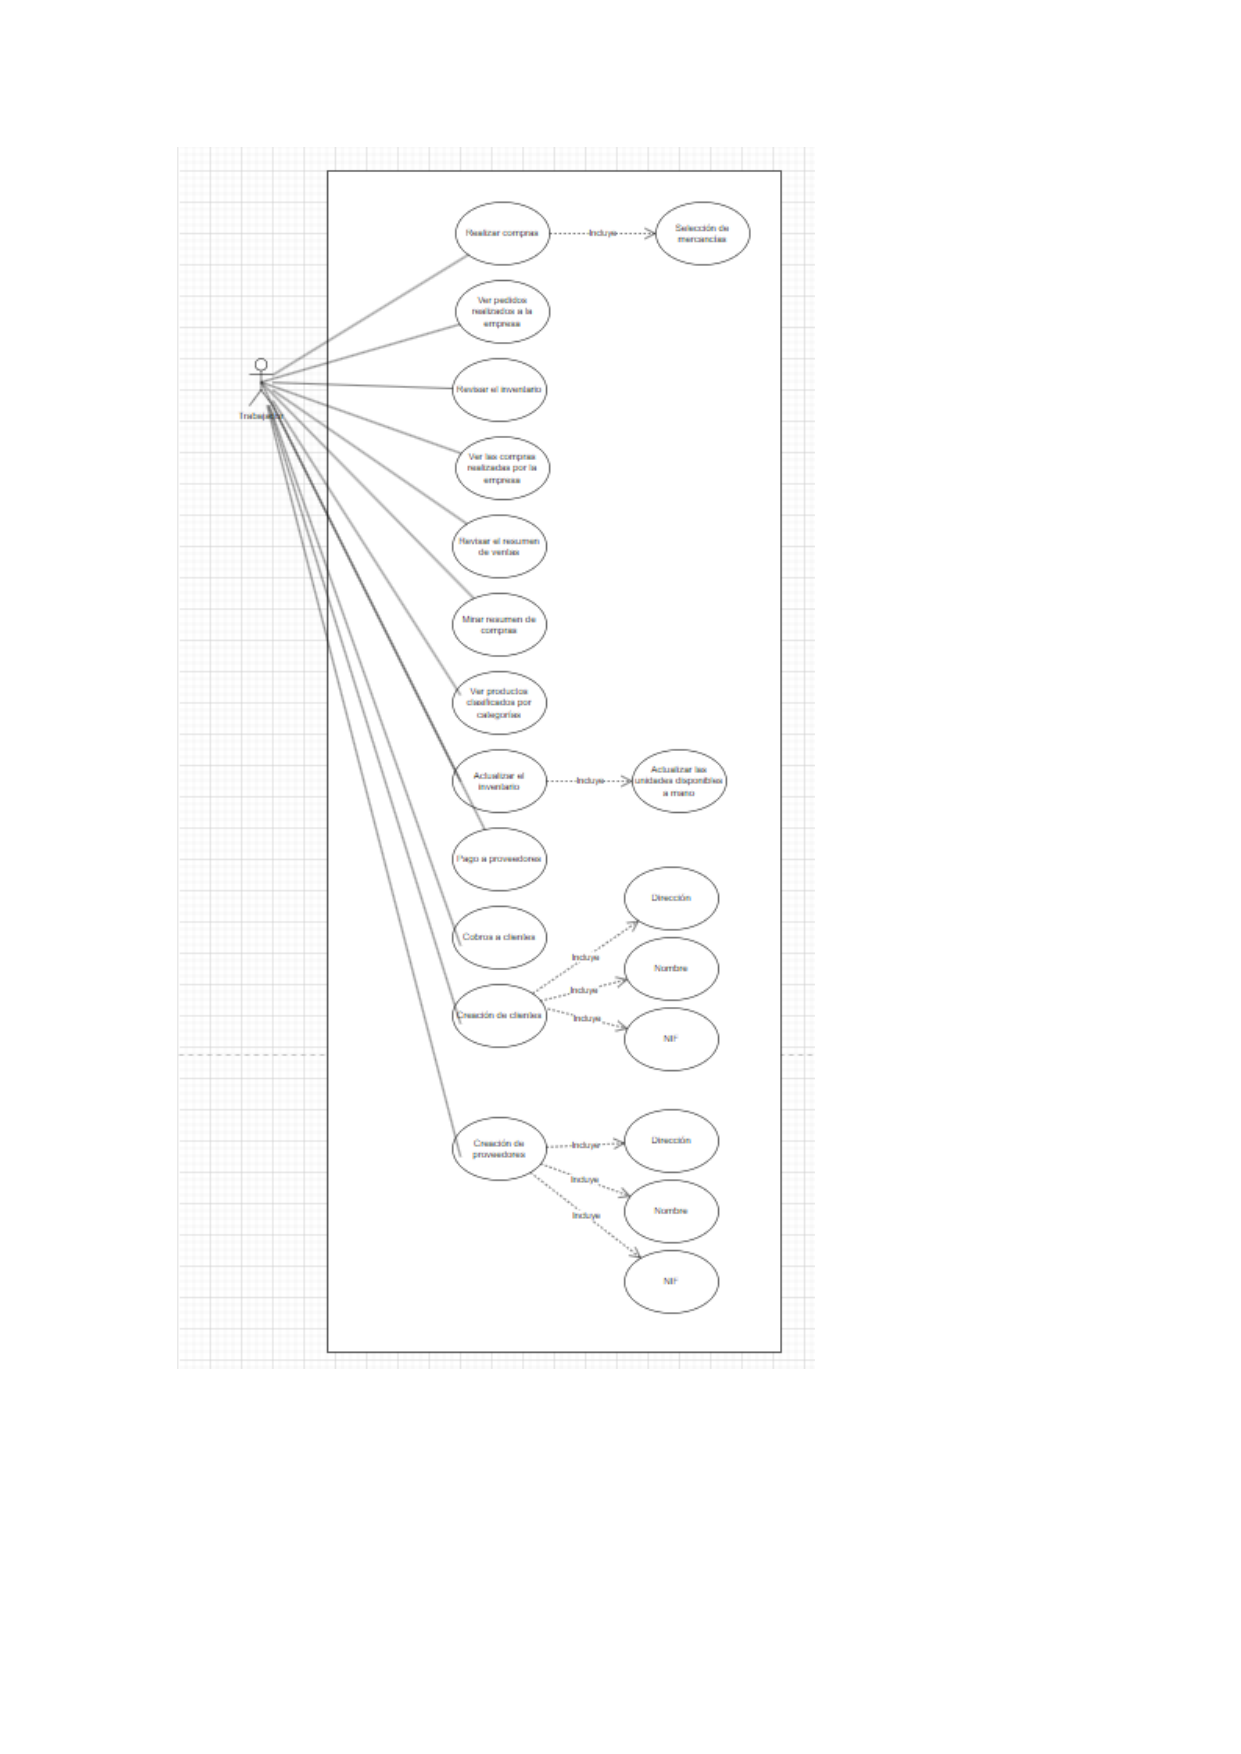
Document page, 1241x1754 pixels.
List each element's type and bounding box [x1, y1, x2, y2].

picture [177, 147, 815, 1369]
